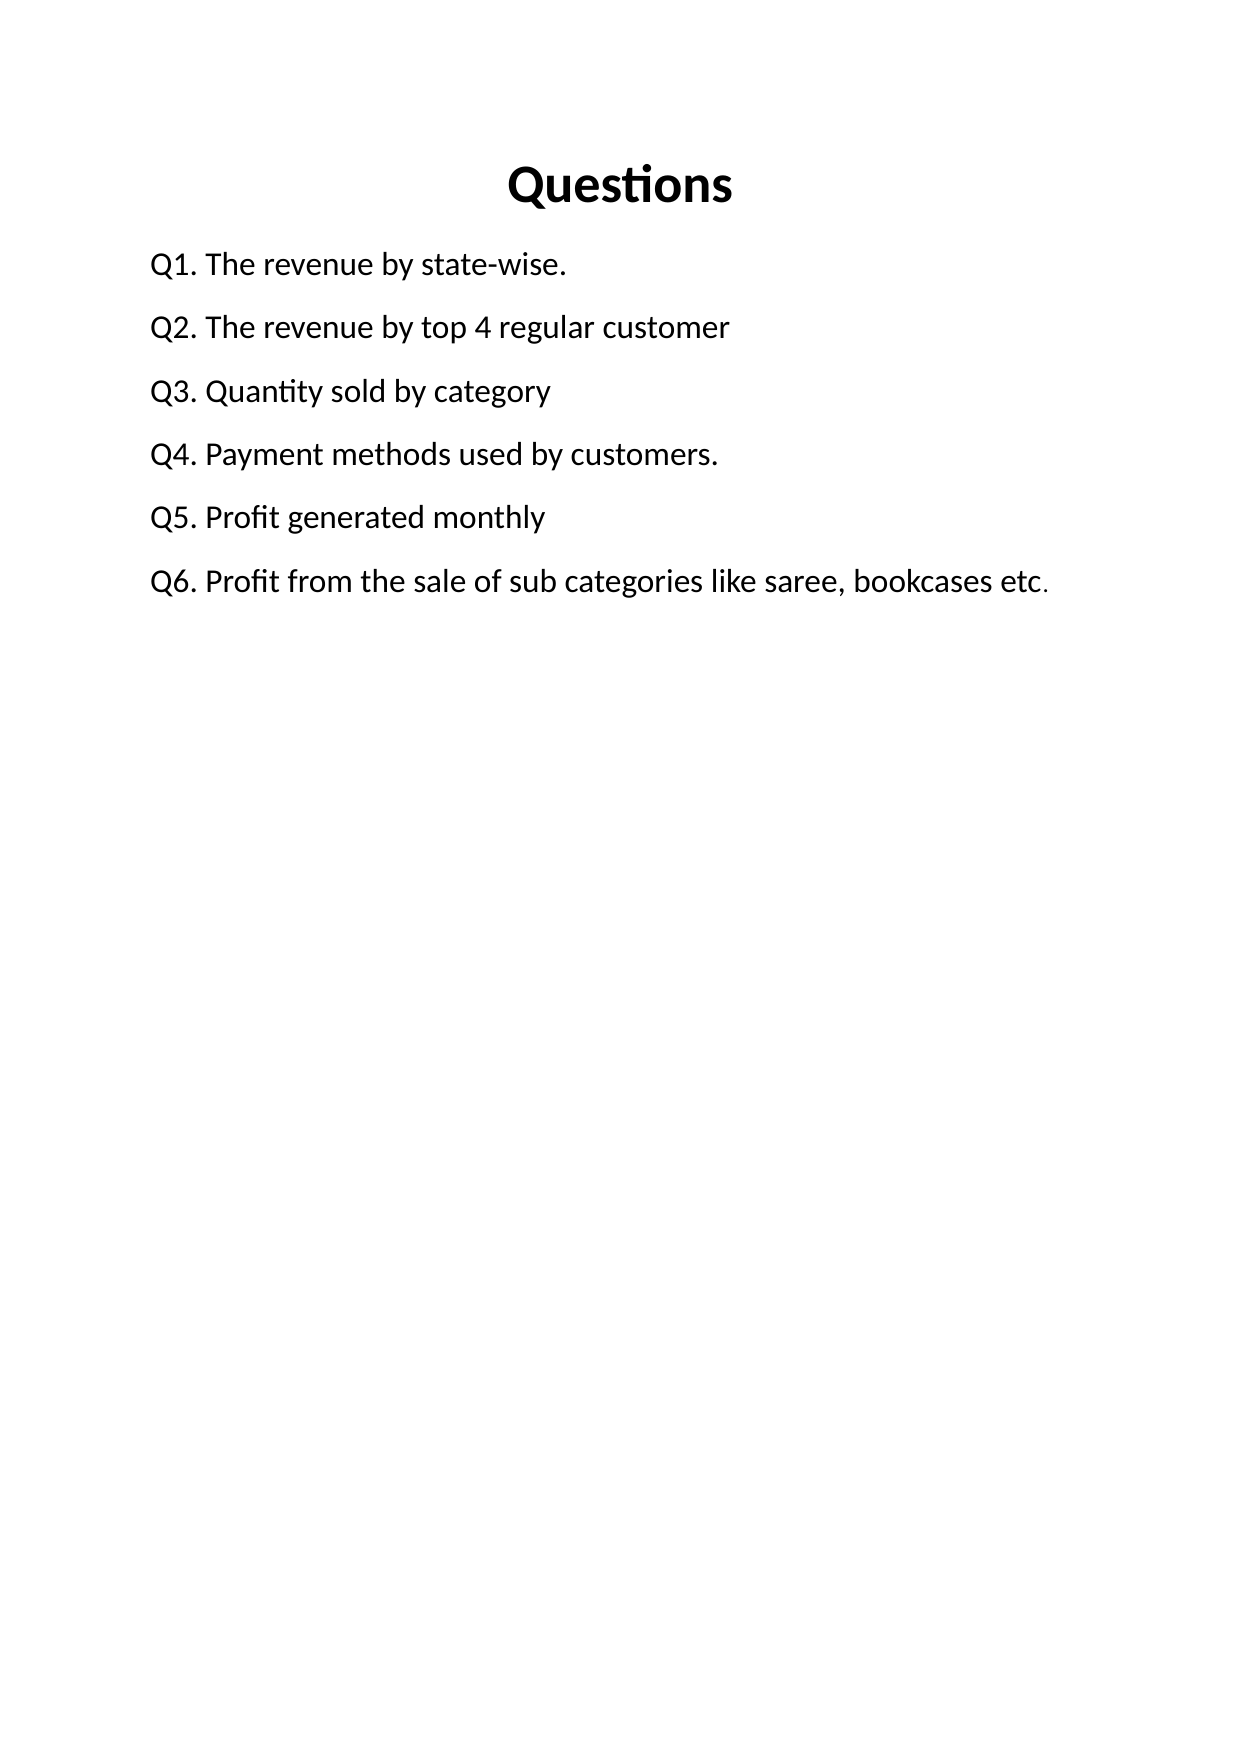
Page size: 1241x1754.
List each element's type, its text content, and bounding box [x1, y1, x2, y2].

text Q1. The revenue by state-wise. [150, 243, 1090, 283]
text Q4. Payment methods used by customers. [150, 433, 1090, 474]
text Q5. Profit generated monthly [150, 496, 1090, 537]
text Questions [150, 150, 1090, 216]
text Q6. Profit from the sale of sub categories like saree, bookcases etc. [150, 560, 1090, 601]
text Q3. Quantity sold by category [150, 369, 1090, 410]
text Q2. The revenue by top 4 regular customer [150, 306, 1090, 347]
